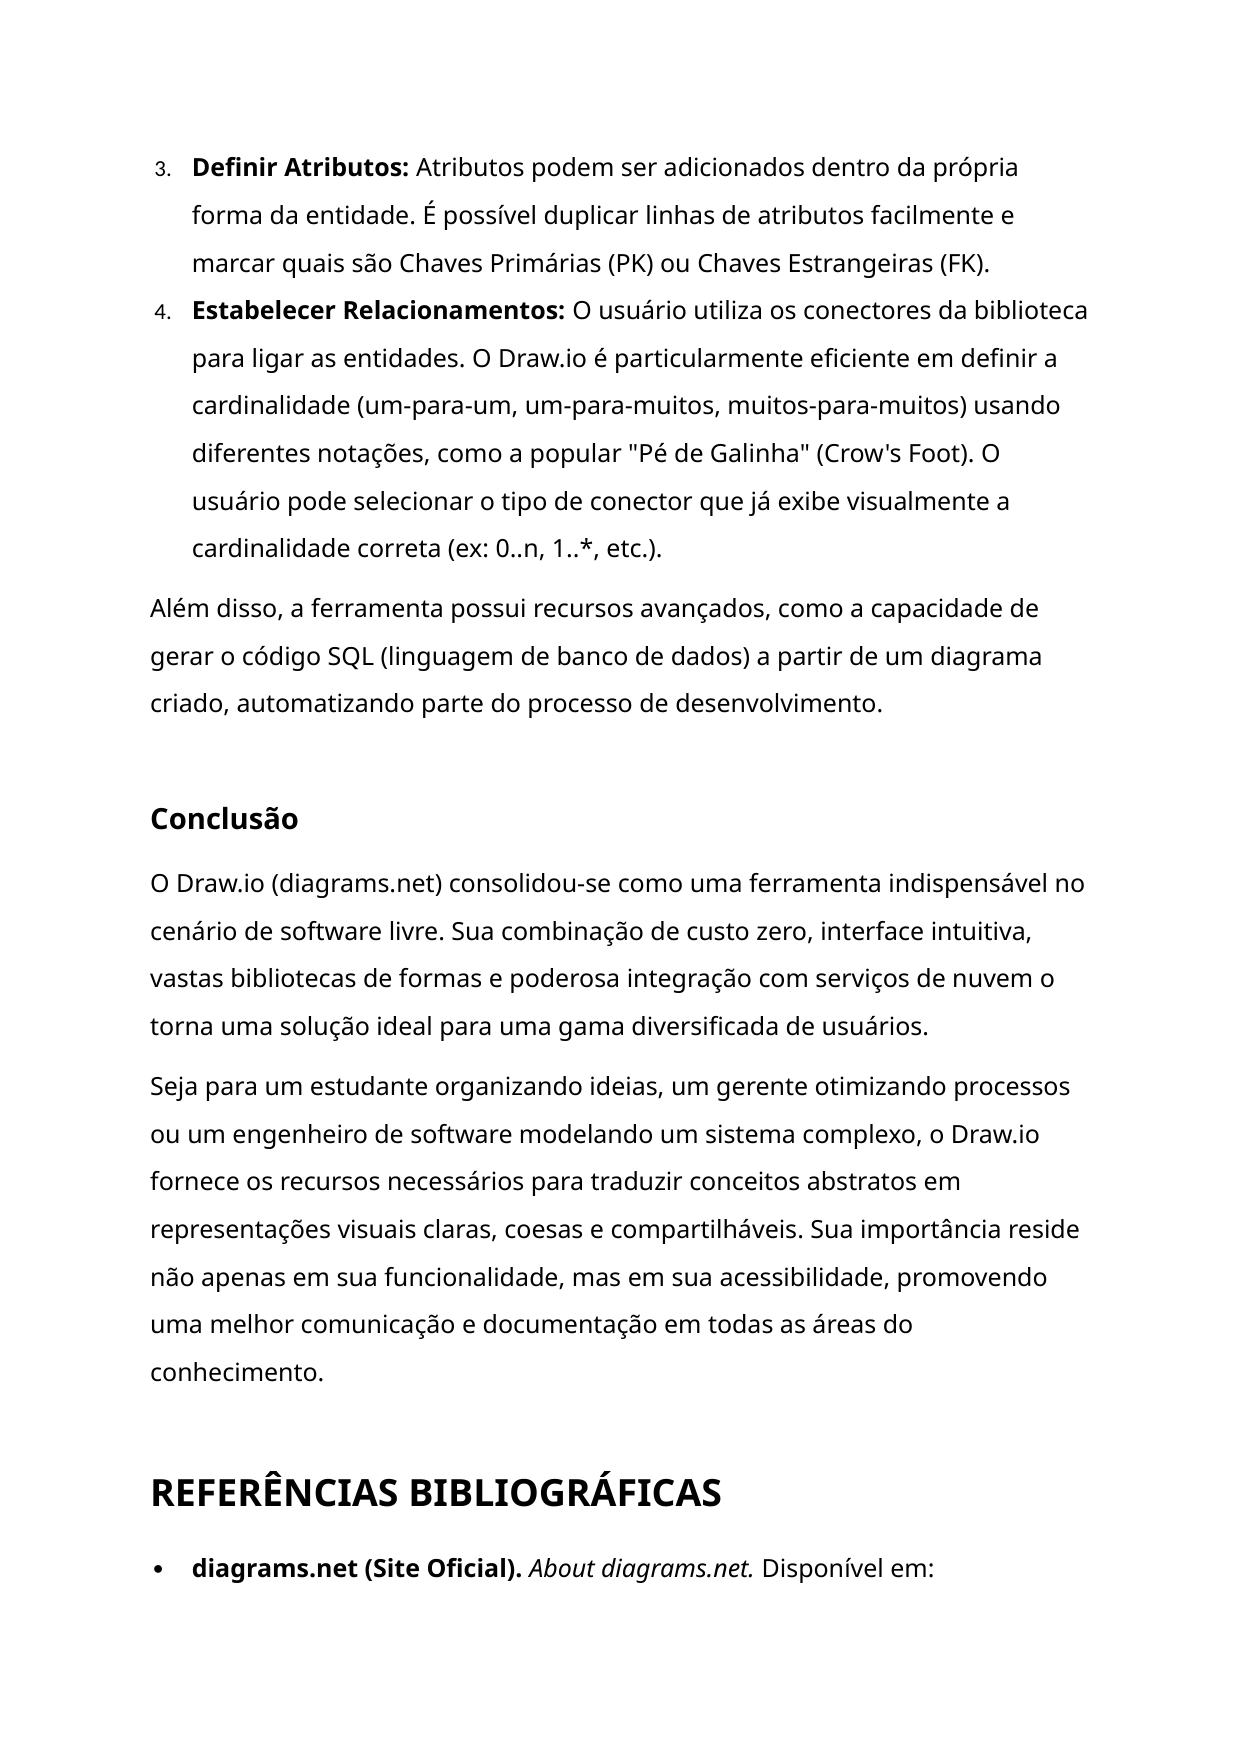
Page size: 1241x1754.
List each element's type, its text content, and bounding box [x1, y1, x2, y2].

text Além disso, a ferramenta possui recursos avançados, como a capacidade de gerar o código SQL (linguagem de banco de dados) a partir de um diagrama criado, automatizando parte do processo de desenvolvimento. [150, 877, 1090, 1006]
text O Draw.io (diagrams.net) consolidou-se como uma ferramenta indispensável no cenário de software livre. Sua combinação de custo zero, interface intuitiva, vastas bibliotecas de formas e poderosa integração com serviços de nuvem o torna uma solução ideal para uma gama diversificada de usuários. [150, 1160, 1090, 1337]
text Conclusão [150, 1092, 1090, 1132]
list Adicionar Entidades: O usuário pode arrastar as formas de entidade (geralmente retângulos) para a tela. Formas comuns de entidade, como "Tabela" (que já vem com espaço para chave primária e atributos), estão disponíveis. [154, 245, 1090, 422]
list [154, 150, 1090, 232]
list Estabelecer Relacionamentos: O usuário utiliza os conectores da biblioteca para ligar as entidades. O Draw.io é particularmente eficiente em definir a cardinalidade (um-para-um, um-para-muitos, muitos-para-muitos) usando diferentes notações, como a popular "Pé de Galinha" (Crow's Foot). O usuário pode selecionar o tipo de conector que já exibe visualmente a cardinalidade correta (ex: 0..n, 1..*, etc.). [154, 578, 1090, 851]
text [150, 1363, 1090, 1587]
list Definir Atributos: Atributos podem ser adicionados dentro da própria forma da entidade. É possível duplicar linhas de atributos facilmente e marcar quais são Chaves Primárias (PK) ou Chaves Estrangeiras (FK). [154, 436, 1090, 565]
